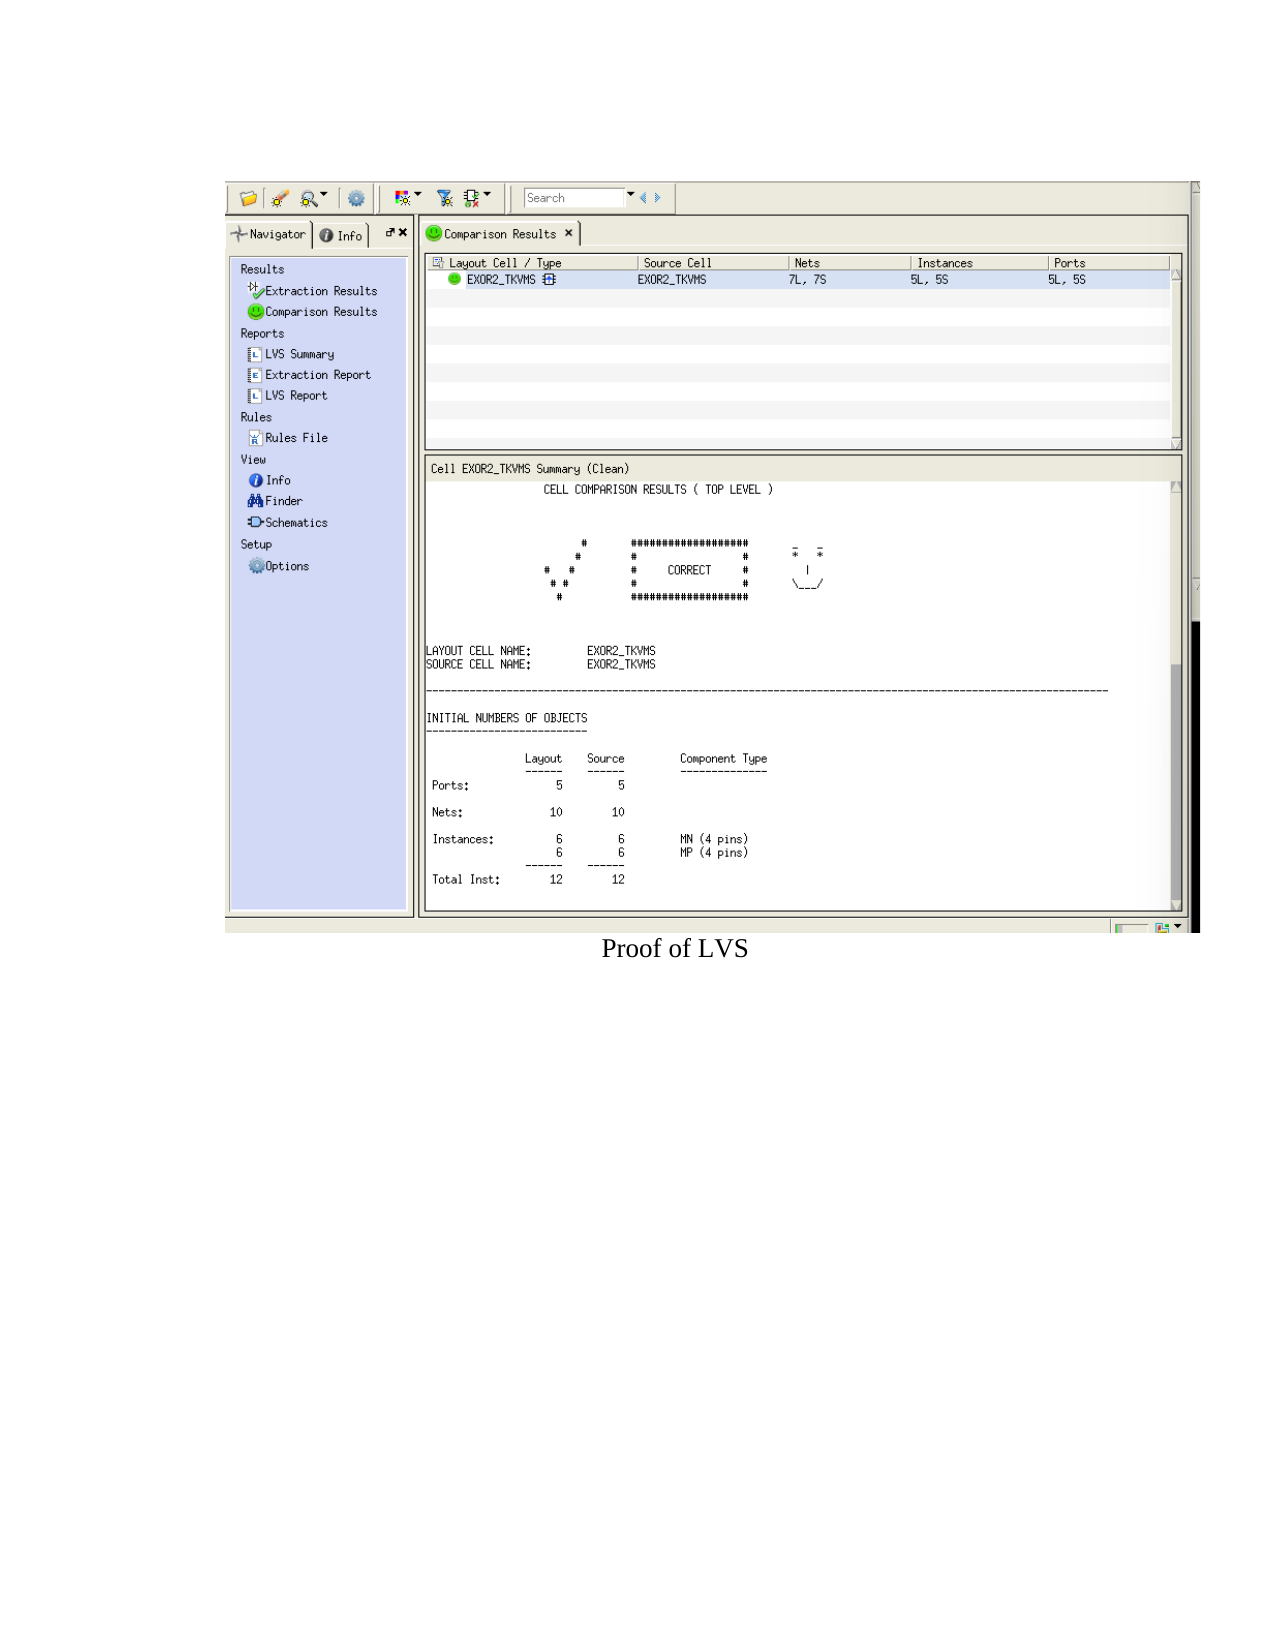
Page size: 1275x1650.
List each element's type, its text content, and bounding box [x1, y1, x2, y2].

list Proof of LVS [225, 933, 1125, 964]
picture [225, 181, 1200, 933]
